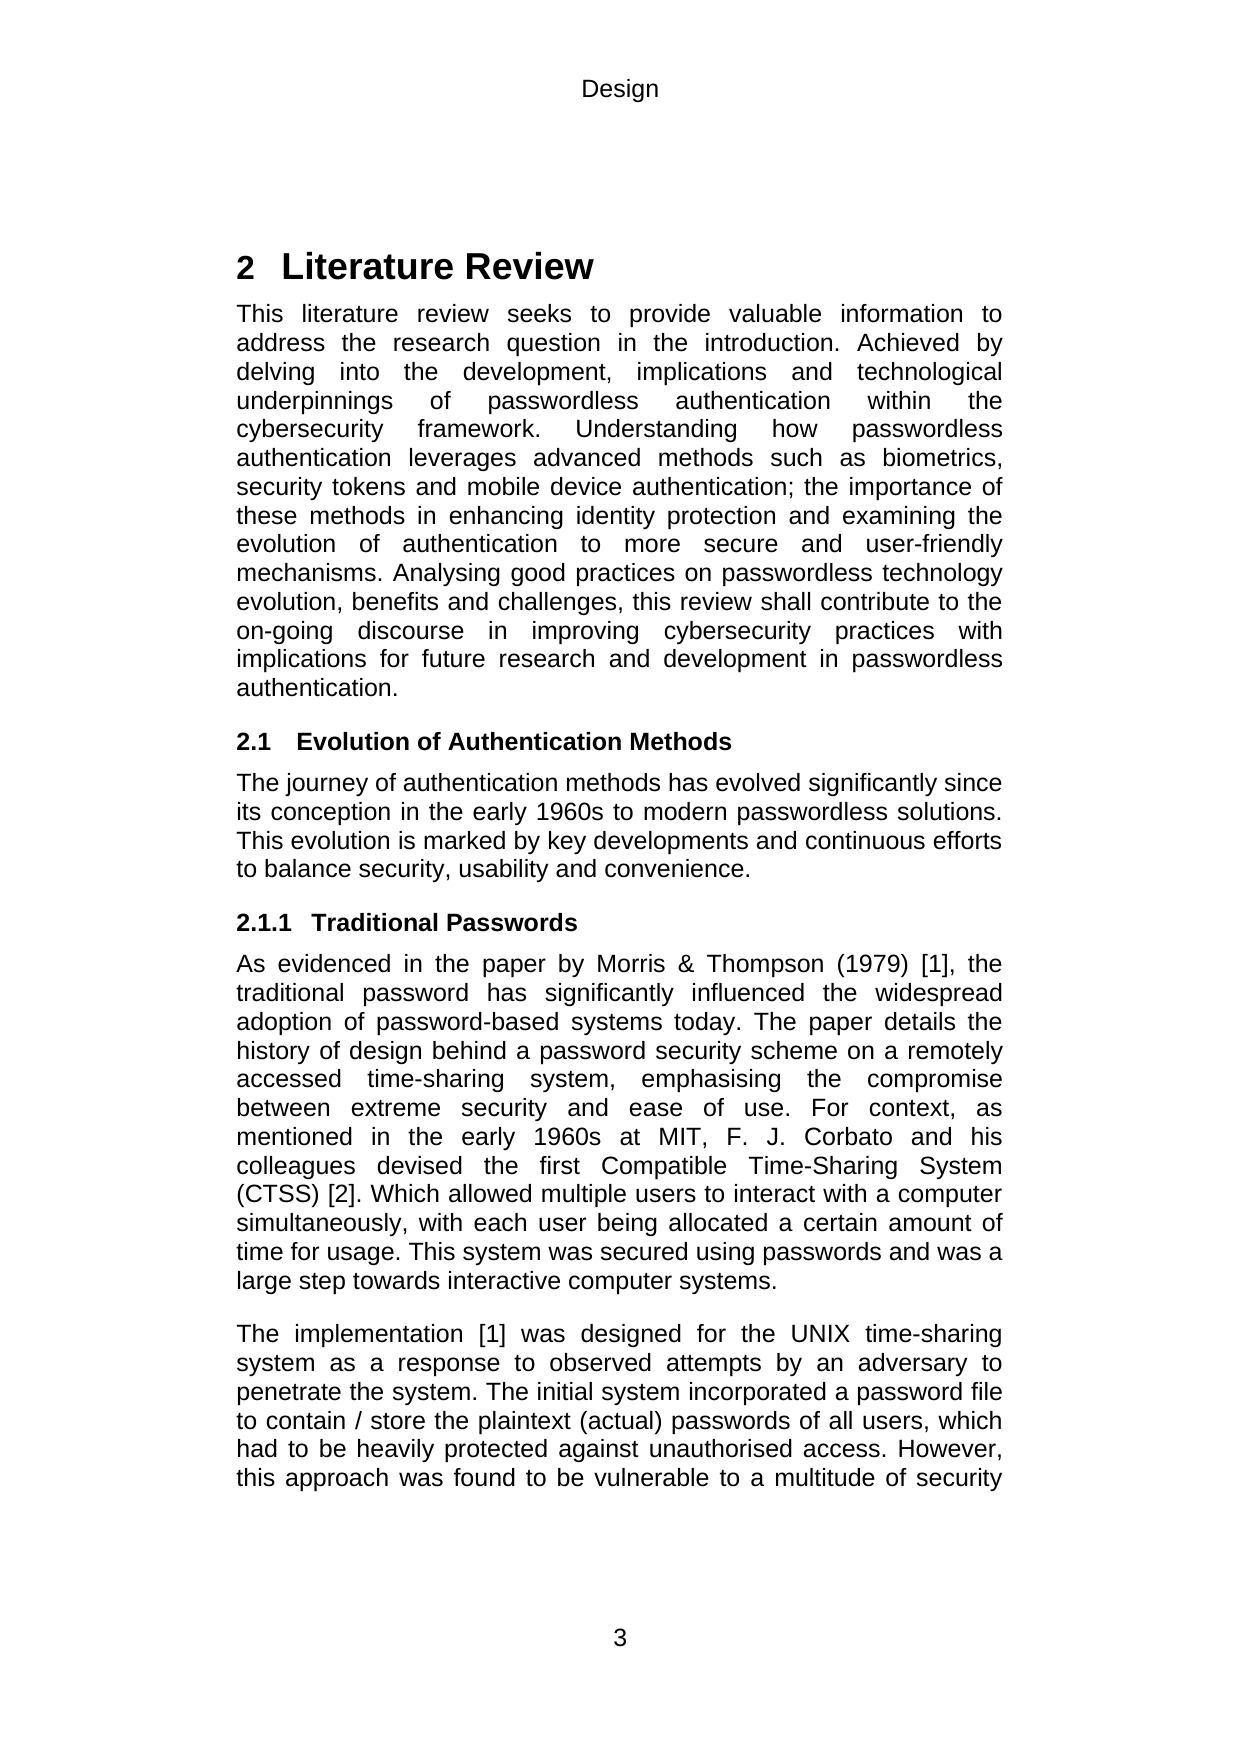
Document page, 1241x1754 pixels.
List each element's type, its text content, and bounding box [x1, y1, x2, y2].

subtitle Evolution of Authentication Methods [236, 727, 1004, 756]
text This literature review seeks to provide valuable information to address the research question in the introduction. Achieved by delving into the development, implications and technological underpinnings of passwordless authentication within the cybersecurity framework. Understanding how passwordless authentication leverages advanced methods such as biometrics, security tokens and mobile device authentication; the importance of these methods in enhancing identity protection and examining the evolution of authentication to more secure and user-friendly mechanisms. Analysing good practices on passwordless technology evolution, benefits and challenges, this review shall contribute to the on-going discourse in improving cybersecurity practices with implications for future research and development in passwordless authentication. [236, 299, 1004, 702]
subtitle Traditional Passwords [236, 908, 1004, 937]
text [236, 1319, 1004, 1492]
text The journey of authentication methods has evolved significantly since its conception in the early 1960s to modern passwordless solutions. This evolution is marked by key developments and continuous efforts to balance security, usability and convenience. [236, 768, 1004, 883]
text As evidenced in the paper by Morris & Thompson (1979) [1], the traditional password has significantly influenced the widespread adoption of password-based systems today. The paper details the history of design behind a password security scheme on a remotely accessed time-sharing system, emphasising the compromise between extreme security and ease of use. For context, as mentioned in the early 1960s at MIT, F. J. Corbato and his colleagues devised the first Compatible Time-Sharing System (CTSS) [2]. Which allowed multiple users to interact with a computer simultaneously, with each user being allocated a certain amount of time for usage. This system was secured using passwords and was a large step towards interactive computer systems. [236, 949, 1004, 1294]
subtitle Literature Review [236, 244, 1004, 287]
